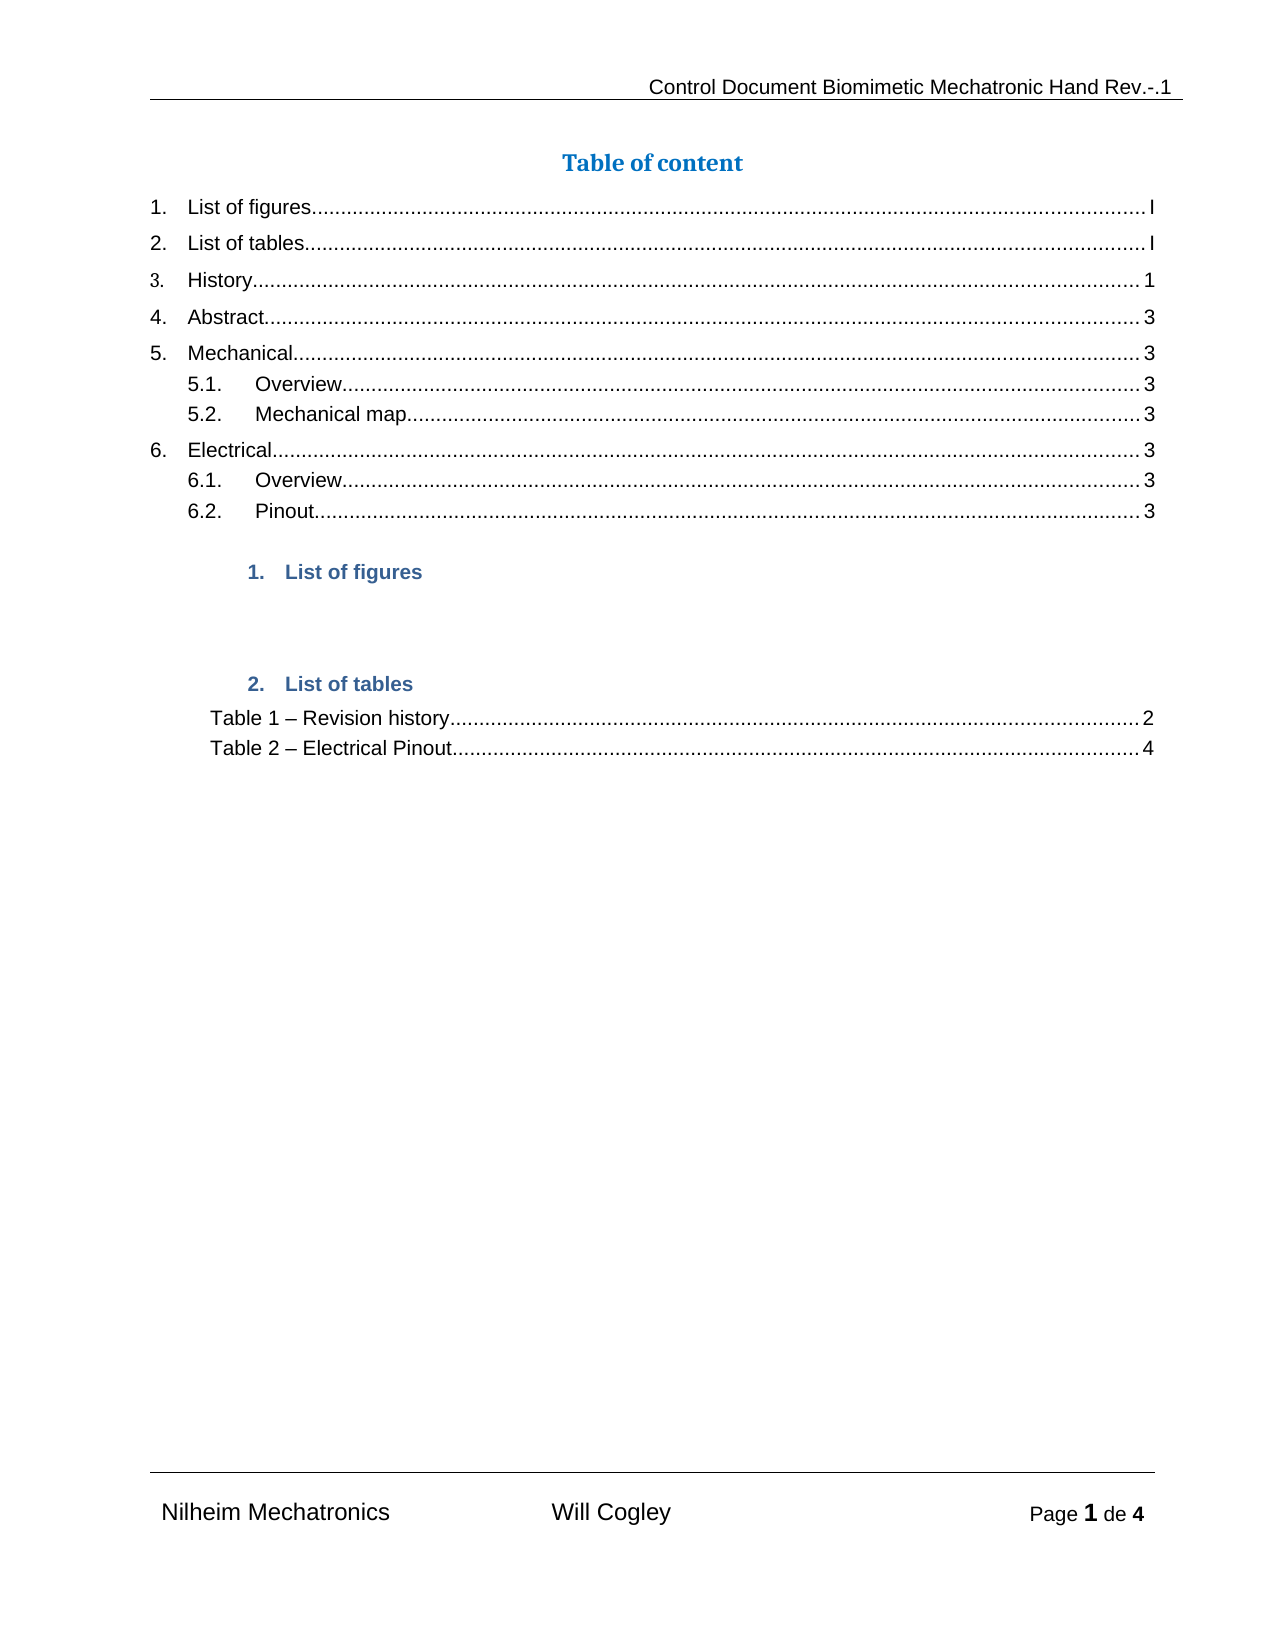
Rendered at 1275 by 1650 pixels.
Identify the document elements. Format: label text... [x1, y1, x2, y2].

text 5.1. Overview 3 [187, 371, 1155, 395]
text 1. List of figures I [150, 194, 1155, 218]
subtitle List of figures [187, 560, 1155, 584]
text Table of content [150, 149, 1155, 178]
text Table 2 – Electrical Pinout 4 [150, 736, 1155, 760]
text 5. Mechanical 3 [150, 341, 1155, 365]
text 4. Abstract 3 [150, 305, 1155, 329]
text 6.1. Overview 3 [187, 468, 1155, 492]
subtitle List of tables [187, 672, 1155, 696]
text 6.2. Pinout 3 [187, 498, 1155, 522]
text 2. List of tables I [150, 231, 1155, 255]
text Table 1 – Revision history 2 [150, 706, 1155, 729]
text 6. Electrical 3 [150, 438, 1155, 462]
text 5.2. Mechanical map 3 [187, 402, 1155, 426]
text 3. History 1 [150, 267, 1155, 292]
